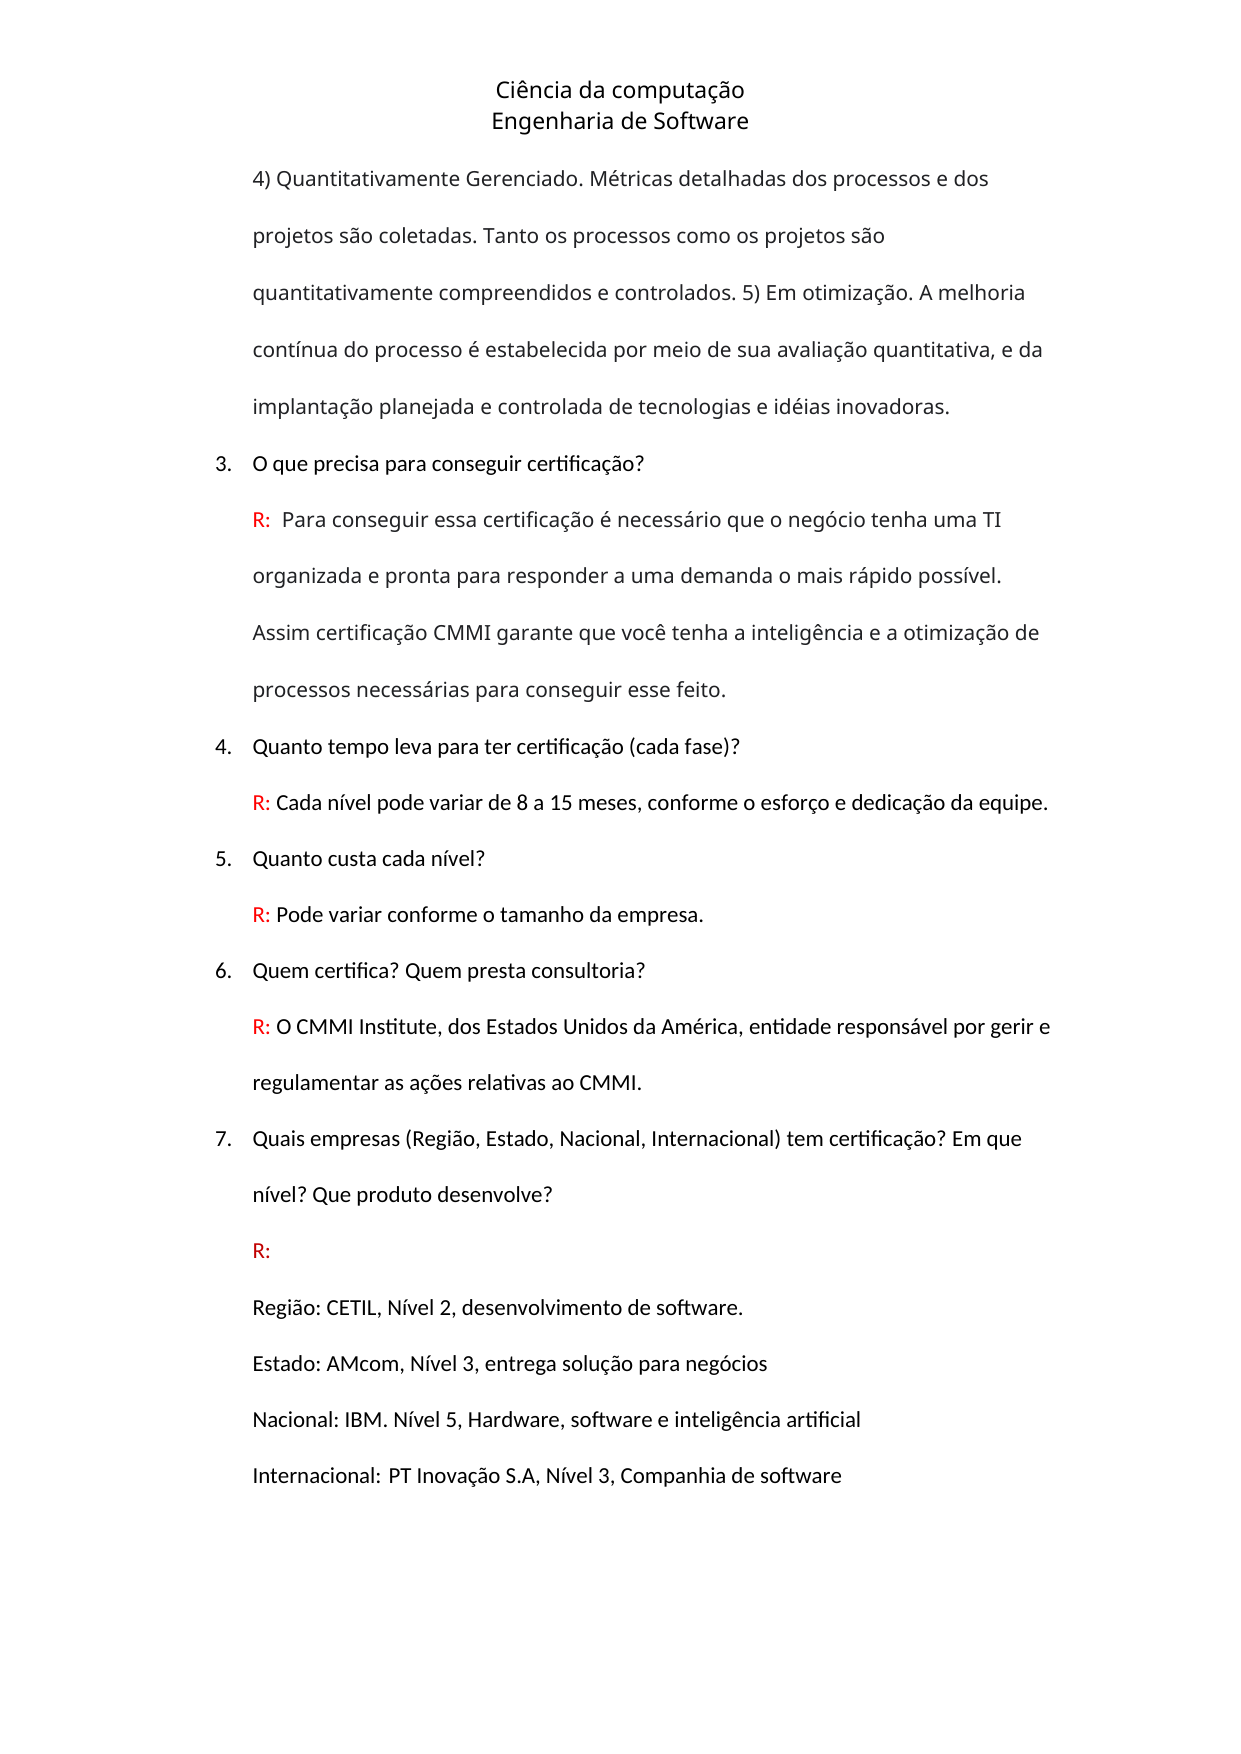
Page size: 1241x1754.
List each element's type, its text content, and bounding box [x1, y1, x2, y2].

list R: Pode variar conforme o tamanho da empresa. [252, 900, 1063, 928]
list R: O CMMI Institute, dos Estados Unidos da América, entidade responsável por gerir e regulamentar as ações relativas ao CMMI. [252, 1012, 1063, 1096]
list Internacional: PT Inovação S.A, Nível 3, Companhia de software [252, 1461, 1063, 1489]
list Quanto custa cada nível? [215, 844, 1063, 872]
list Quem certifica? Quem presta consultoria? [215, 956, 1063, 984]
list Nacional: IBM. Nível 5, Hardware, software e inteligência artificial [252, 1405, 1063, 1433]
list 4) Quantitativamente Gerenciado. Métricas detalhadas dos processos e dos projetos são coletadas. Tanto os processos como os projetos são quantitativamente compreendidos e controlados. 5) Em otimização. A melhoria contínua do processo é estabelecida por meio de sua avaliação quantitativa, e da implantação planejada e controlada de tecnologias e idéias inovadoras. [252, 164, 1063, 420]
list R: [252, 1237, 1063, 1264]
list R: Para conseguir essa certificação é necessário que o negócio tenha uma TI organizada e pronta para responder a uma demanda o mais rápido possível. Assim certificação CMMI garante que você tenha a inteligência e a otimização de processos necessárias para conseguir esse feito. [252, 505, 1063, 704]
list O que precisa para conseguir certificação? [215, 449, 1063, 477]
list Quais empresas (Região, Estado, Nacional, Internacional) tem certificação? Em que nível? Que produto desenvolve? [215, 1124, 1063, 1208]
list Estado: AMcom, Nível 3, entrega solução para negócios [252, 1349, 1063, 1377]
list R: Cada nível pode variar de 8 a 15 meses, conforme o esforço e dedicação da equipe. [252, 788, 1063, 816]
list Região: CETIL, Nível 2, desenvolvimento de software. [252, 1293, 1063, 1321]
list Quanto tempo leva para ter certificação (cada fase)? [215, 732, 1063, 760]
